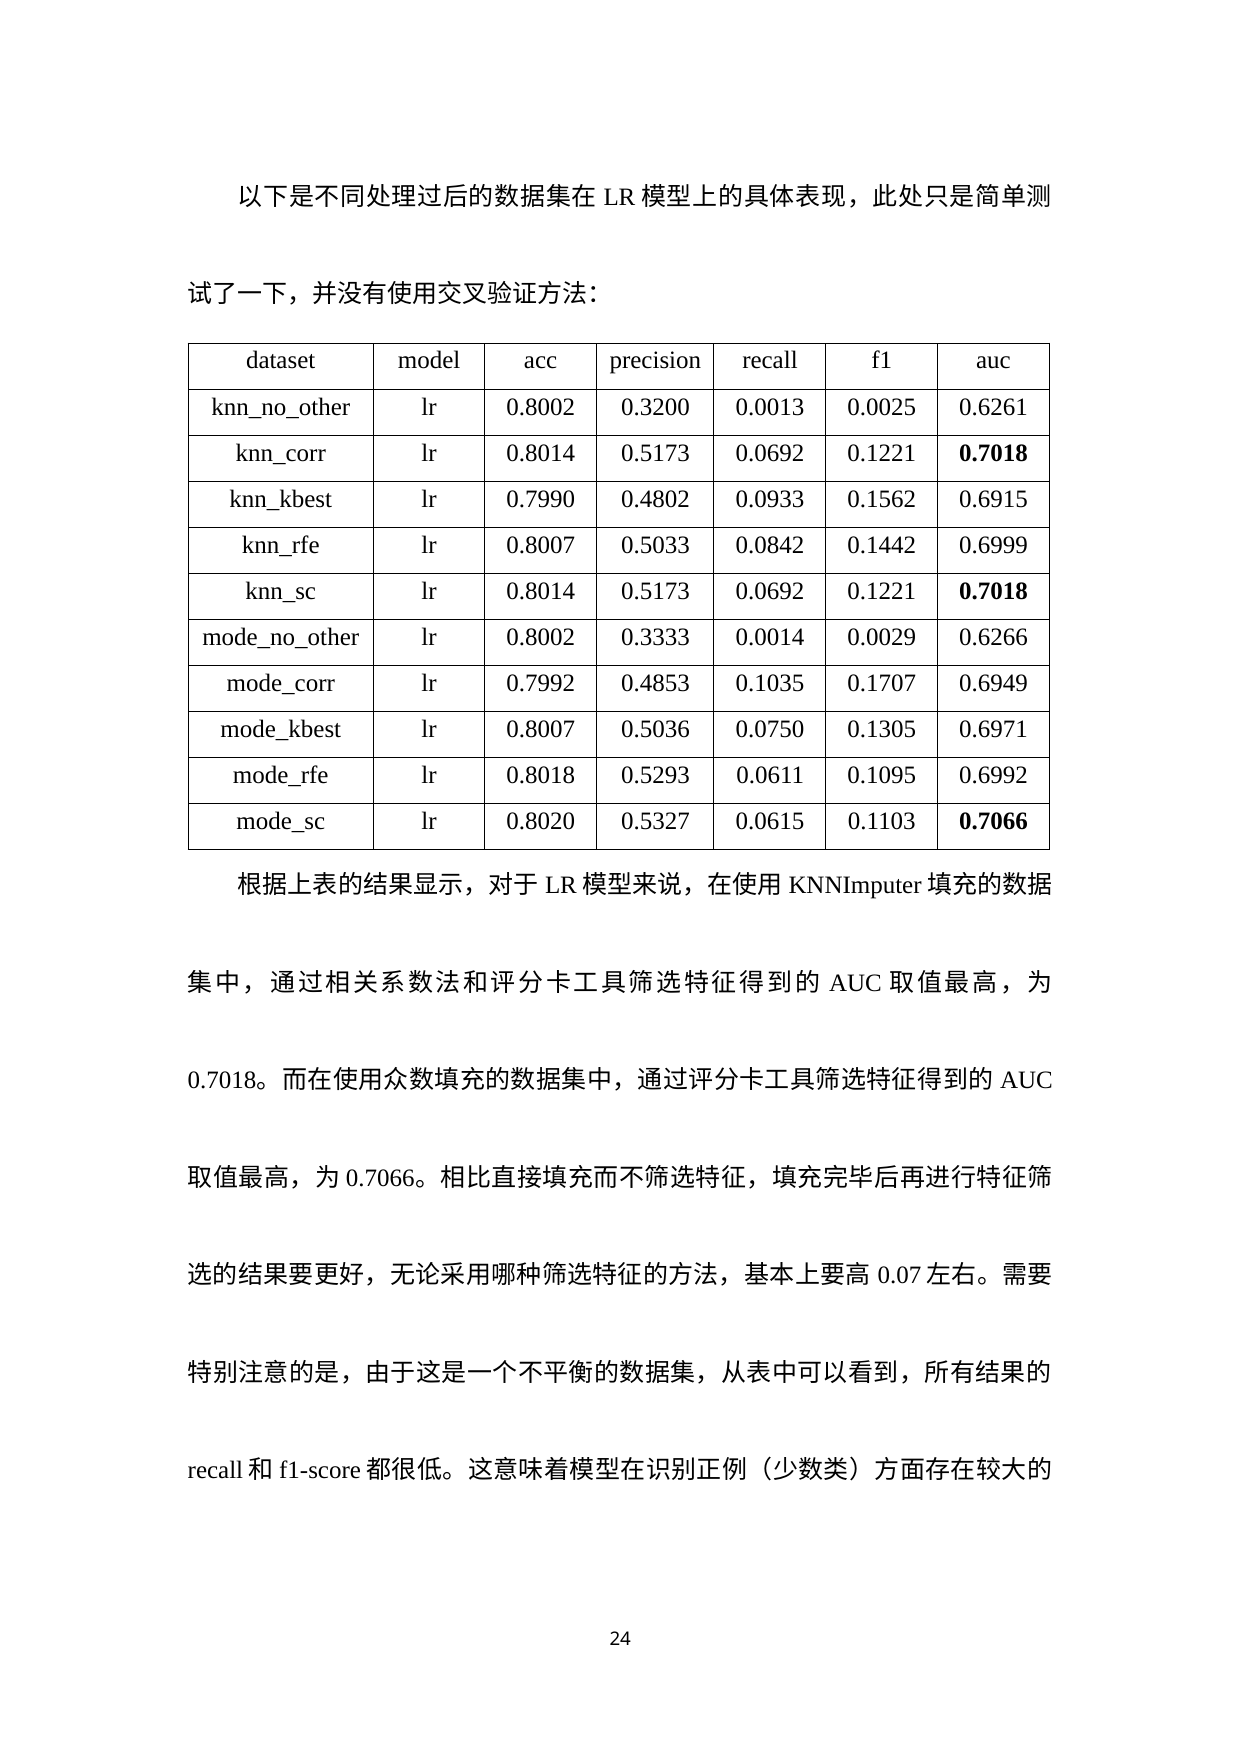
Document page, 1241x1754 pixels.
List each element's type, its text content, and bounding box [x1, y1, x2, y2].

table_cell 0.8002 [485, 390, 596, 435]
table_cell lr [374, 482, 484, 527]
table_cell 0.7018 [938, 436, 1049, 481]
table_cell 0.5293 [597, 758, 713, 803]
table_cell 0.1221 [826, 436, 937, 481]
table_cell 0.5173 [597, 574, 713, 619]
table_cell 0.8014 [485, 436, 596, 481]
table_cell 0.3200 [597, 390, 713, 435]
table_cell 0.1095 [826, 758, 937, 803]
table_header recall [714, 344, 825, 389]
table_cell 0.6971 [938, 712, 1049, 757]
table_cell 0.0842 [714, 528, 825, 573]
table_cell 0.5173 [597, 436, 713, 481]
table_cell 0.7066 [938, 804, 1049, 849]
table_cell 0.6949 [938, 666, 1049, 711]
table_cell 0.8020 [485, 804, 596, 849]
table_cell 0.0014 [714, 620, 825, 665]
table_cell 0.1305 [826, 712, 937, 757]
text 以下是不同处理过后的数据集在LR模型上的具体表现，此处只是简单测试了一下，并没有使用交叉验证方法： [187, 162, 1053, 324]
table_cell knn_rfe [189, 528, 373, 573]
table_cell lr [374, 574, 484, 619]
table_cell 0.7992 [485, 666, 596, 711]
table_cell 0.8007 [485, 528, 596, 573]
table_cell 0.0933 [714, 482, 825, 527]
table_header acc [485, 344, 596, 389]
table_header f1 [826, 344, 937, 389]
table_cell 0.6915 [938, 482, 1049, 527]
table_cell 0.4802 [597, 482, 713, 527]
table_cell 0.5036 [597, 712, 713, 757]
table_cell mode_kbest [189, 712, 373, 757]
table_cell 0.1442 [826, 528, 937, 573]
table_cell lr [374, 620, 484, 665]
table_cell 0.6992 [938, 758, 1049, 803]
table_cell lr [374, 390, 484, 435]
table_cell mode_corr [189, 666, 373, 711]
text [187, 850, 1053, 1500]
table_cell lr [374, 758, 484, 803]
table_header auc [938, 344, 1049, 389]
table_cell 0.4853 [597, 666, 713, 711]
table_cell lr [374, 804, 484, 849]
table_cell knn_kbest [189, 482, 373, 527]
table_cell lr [374, 666, 484, 711]
table_cell 0.0611 [714, 758, 825, 803]
table_header model [374, 344, 484, 389]
table_cell 0.5327 [597, 804, 713, 849]
table_cell 0.1221 [826, 574, 937, 619]
table_cell 0.8002 [485, 620, 596, 665]
table_cell 0.0013 [714, 390, 825, 435]
table_cell 0.0029 [826, 620, 937, 665]
table_cell 0.8014 [485, 574, 596, 619]
table_cell mode_no_other [189, 620, 373, 665]
table_header dataset [189, 344, 373, 389]
table_cell lr [374, 712, 484, 757]
table_cell 0.7018 [938, 574, 1049, 619]
table_cell mode_sc [189, 804, 373, 849]
table_cell 0.5033 [597, 528, 713, 573]
table_cell 0.1707 [826, 666, 937, 711]
table_cell 0.0750 [714, 712, 825, 757]
table_cell 0.1035 [714, 666, 825, 711]
table_cell 0.0692 [714, 436, 825, 481]
table_cell 0.6261 [938, 390, 1049, 435]
table_cell knn_corr [189, 436, 373, 481]
table_cell knn_no_other [189, 390, 373, 435]
table_cell 0.3333 [597, 620, 713, 665]
table_cell 0.1562 [826, 482, 937, 527]
table_cell knn_sc [189, 574, 373, 619]
table_header precision [597, 344, 713, 389]
table_cell 0.0615 [714, 804, 825, 849]
table_cell 0.7990 [485, 482, 596, 527]
table_cell lr [374, 528, 484, 573]
table_cell 0.6999 [938, 528, 1049, 573]
table_cell 0.8007 [485, 712, 596, 757]
table_cell 0.1103 [826, 804, 937, 849]
table_cell 0.6266 [938, 620, 1049, 665]
table_cell 0.8018 [485, 758, 596, 803]
table_cell mode_rfe [189, 758, 373, 803]
table_cell 0.0692 [714, 574, 825, 619]
table_cell lr [374, 436, 484, 481]
table_cell 0.0025 [826, 390, 937, 435]
